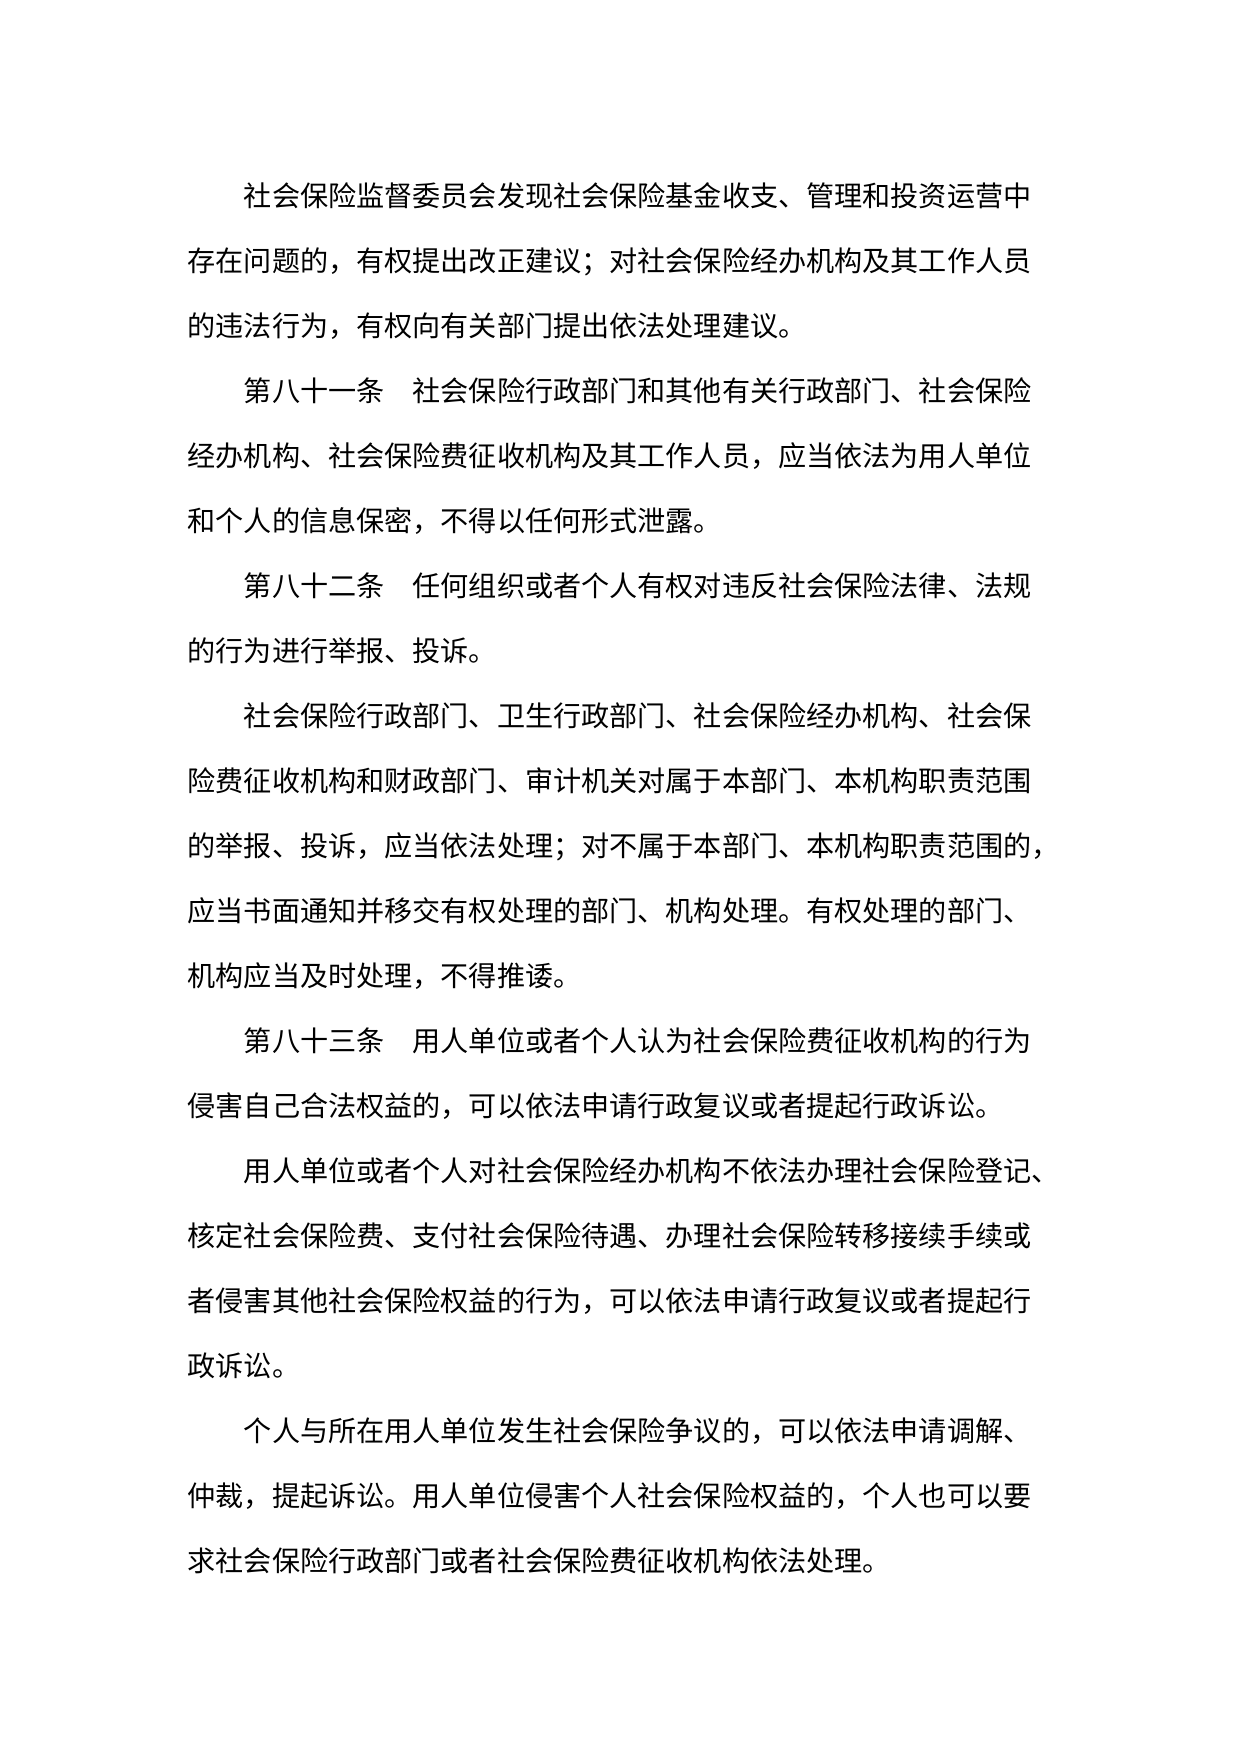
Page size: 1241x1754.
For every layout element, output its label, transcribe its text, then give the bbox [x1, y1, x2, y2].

text 第八十二条 任何组织或者个人有权对违反社会保险法律、法规的行为进行举报、投诉。 [187, 552, 1053, 682]
text 社会保险监督委员会发现社会保险基金收支、管理和投资运营中存在问题的，有权提出改正建议；对社会保险经办机构及其工作人员的违法行为，有权向有关部门提出依法处理建议。 [187, 162, 1053, 357]
text 个人与所在用人单位发生社会保险争议的，可以依法申请调解、仲裁，提起诉讼。用人单位侵害个人社会保险权益的，个人也可以要求社会保险行政部门或者社会保险费征收机构依法处理。 [187, 1397, 1053, 1592]
text 第八十一条 社会保险行政部门和其他有关行政部门、社会保险经办机构、社会保险费征收机构及其工作人员，应当依法为用人单位和个人的信息保密，不得以任何形式泄露。 [187, 357, 1053, 552]
text 用人单位或者个人对社会保险经办机构不依法办理社会保险登记、核定社会保险费、支付社会保险待遇、办理社会保险转移接续手续或者侵害其他社会保险权益的行为，可以依法申请行政复议或者提起行政诉讼。 [187, 1137, 1053, 1397]
text 社会保险行政部门、卫生行政部门、社会保险经办机构、社会保险费征收机构和财政部门、审计机关对属于本部门、本机构职责范围的举报、投诉，应当依法处理；对不属于本部门、本机构职责范围的，应当书面通知并移交有权处理的部门、机构处理。有权处理的部门、机构应当及时处理，不得推诿。 [187, 682, 1053, 1007]
text 第八十三条 用人单位或者个人认为社会保险费征收机构的行为侵害自己合法权益的，可以依法申请行政复议或者提起行政诉讼。 [187, 1007, 1053, 1137]
